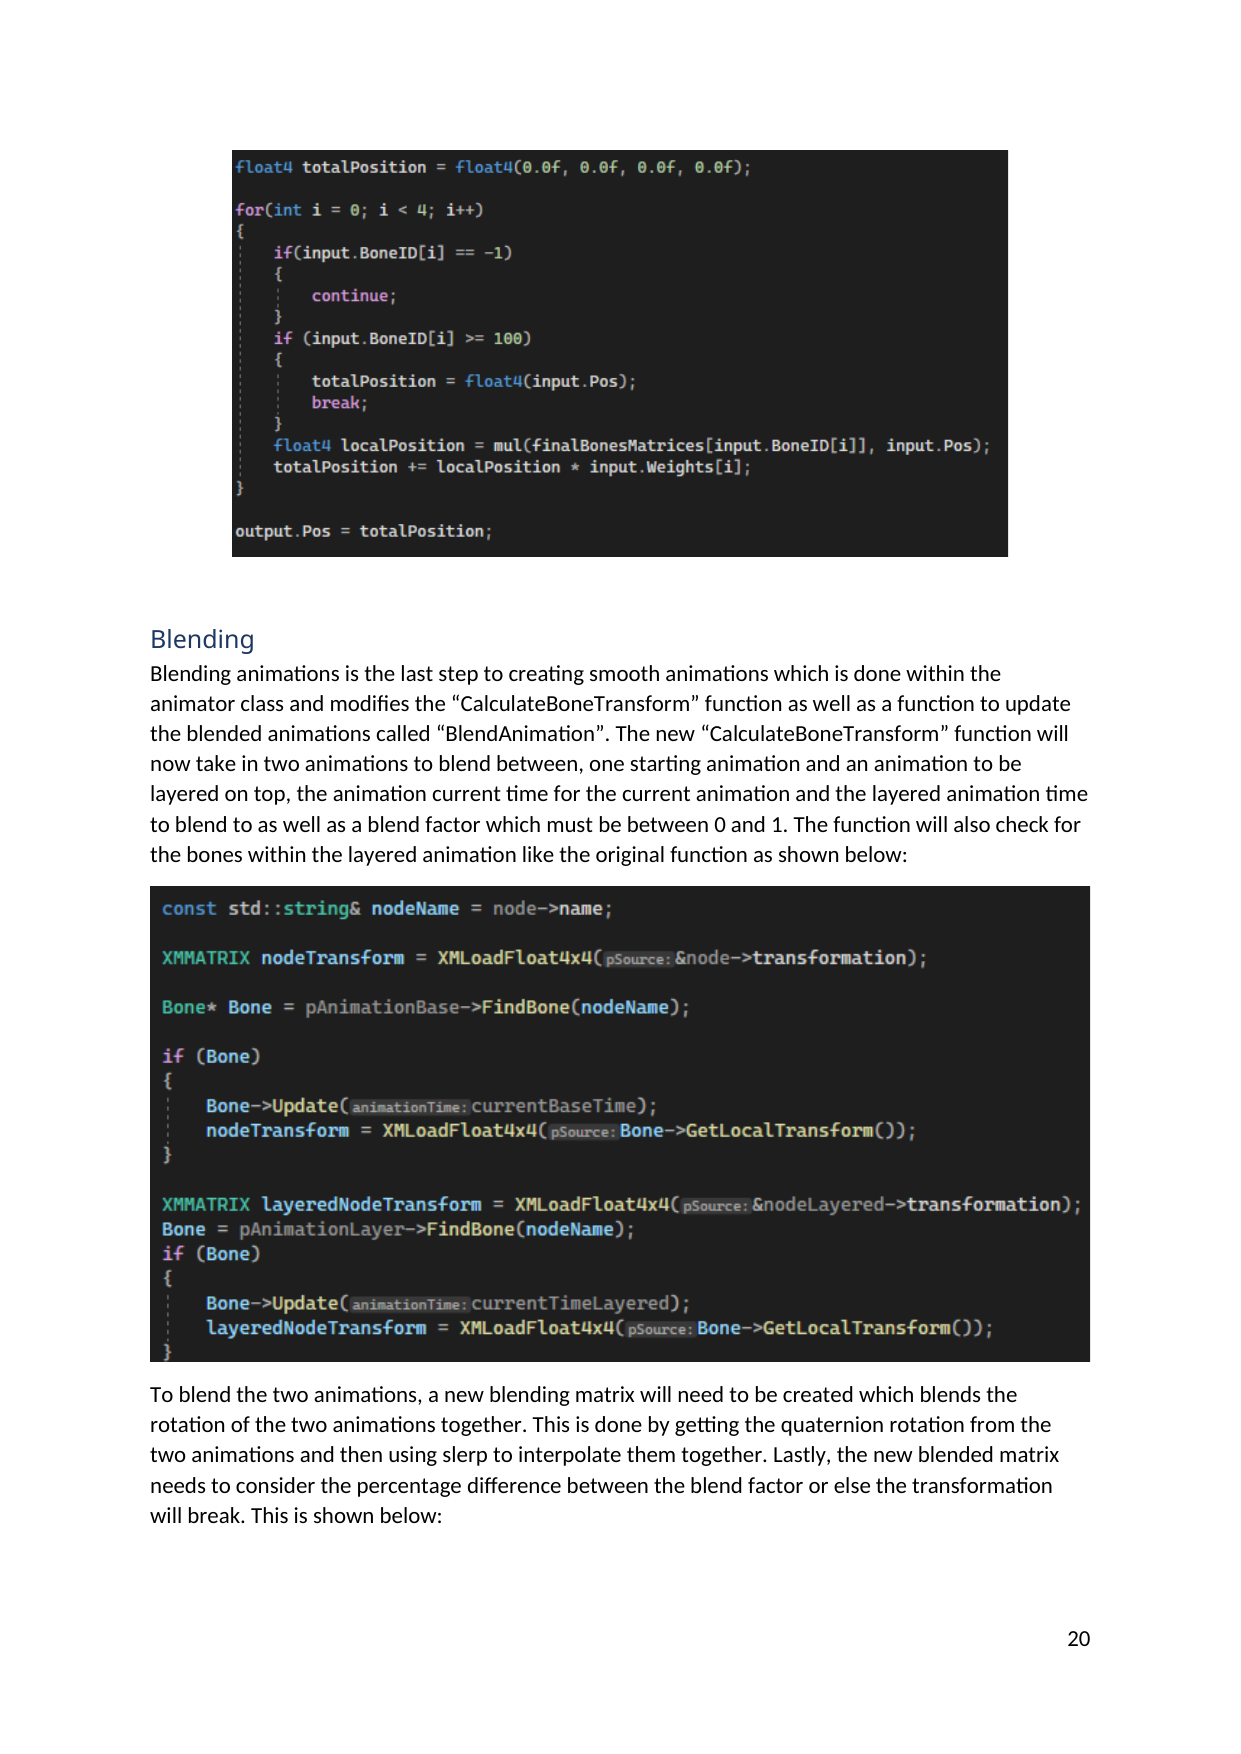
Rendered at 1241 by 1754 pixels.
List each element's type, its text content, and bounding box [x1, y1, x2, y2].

subtitle Blending [150, 622, 1090, 656]
picture [150, 886, 1091, 1362]
picture [232, 150, 1009, 557]
text Blending animations is the last step to creating smooth animations which is done within the animator class and modifies the “CalculateBoneTransform” function as well as a function to update the blended animations called “BlendAnimation”. The new “CalculateBoneTransform” function will now take in two animations to blend between, one starting animation and an animation to be layered on top, the animation current time for the current animation and the layered animation time to blend to as well as a blend factor which must be between 0 and 1. The function will also check for the bones within the layered animation like the original function as shown below: [150, 659, 1090, 868]
text To blend the two animations, a new blending matrix will need to be created which blends the rotation of the two animations together. This is done by getting the quaternion rotation from the two animations and then using slerp to interpolate them together. Lastly, the new blended matrix needs to consider the percentage difference between the blend factor or else the transformation will break. This is shown below: [150, 1380, 1090, 1529]
